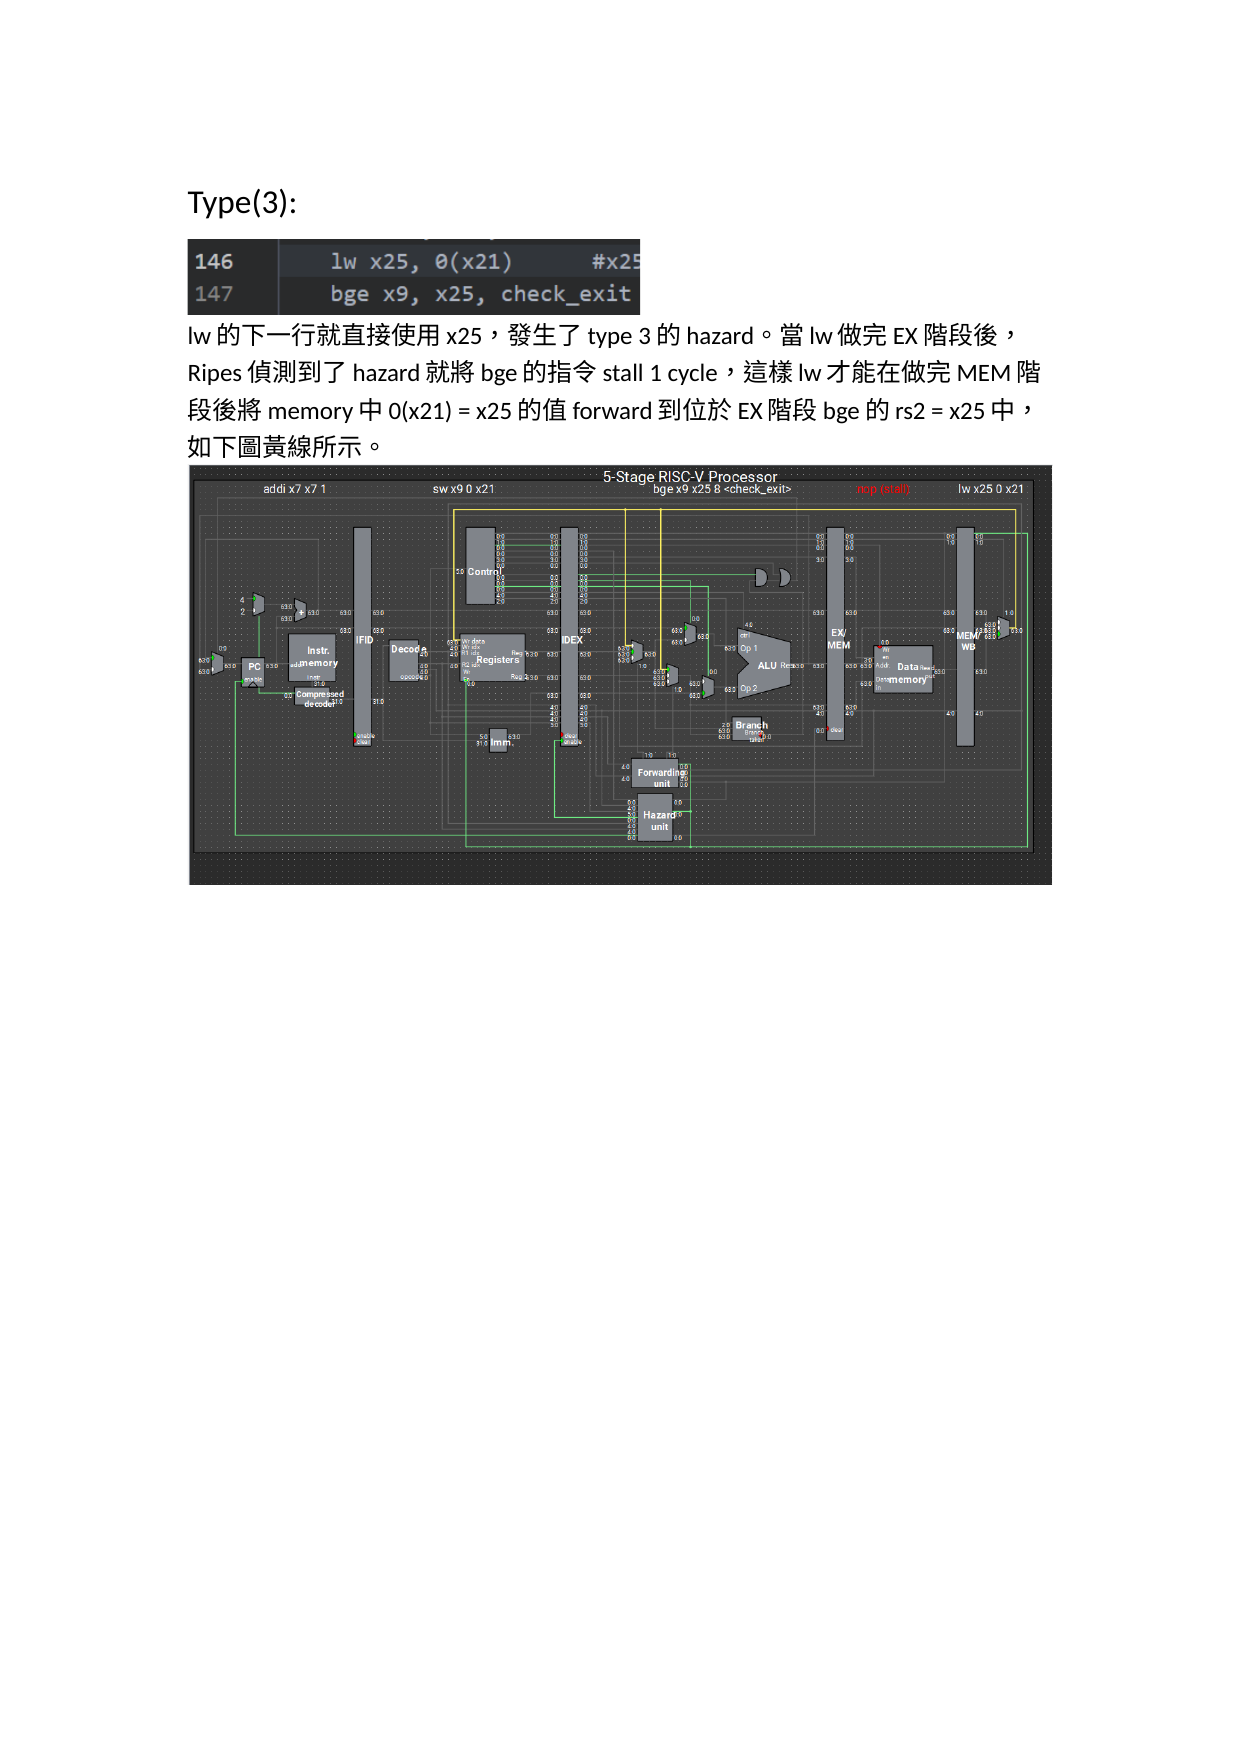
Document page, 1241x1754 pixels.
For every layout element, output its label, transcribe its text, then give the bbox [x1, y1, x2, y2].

picture [187, 464, 1053, 885]
text lw的下一行就直接使用x25，發生了type 3的hazard。當lw做完EX階段後，Ripes偵測到了hazard就將bge的指令stall 1 cycle，這樣lw才能在做完MEM階段後將memory中0(x21) = x25的值forward到位於EX階段bge的rs2 = x25中，如下圖黃線所示。 [187, 314, 1053, 464]
text Type(3): [187, 164, 1053, 239]
picture [187, 239, 640, 315]
